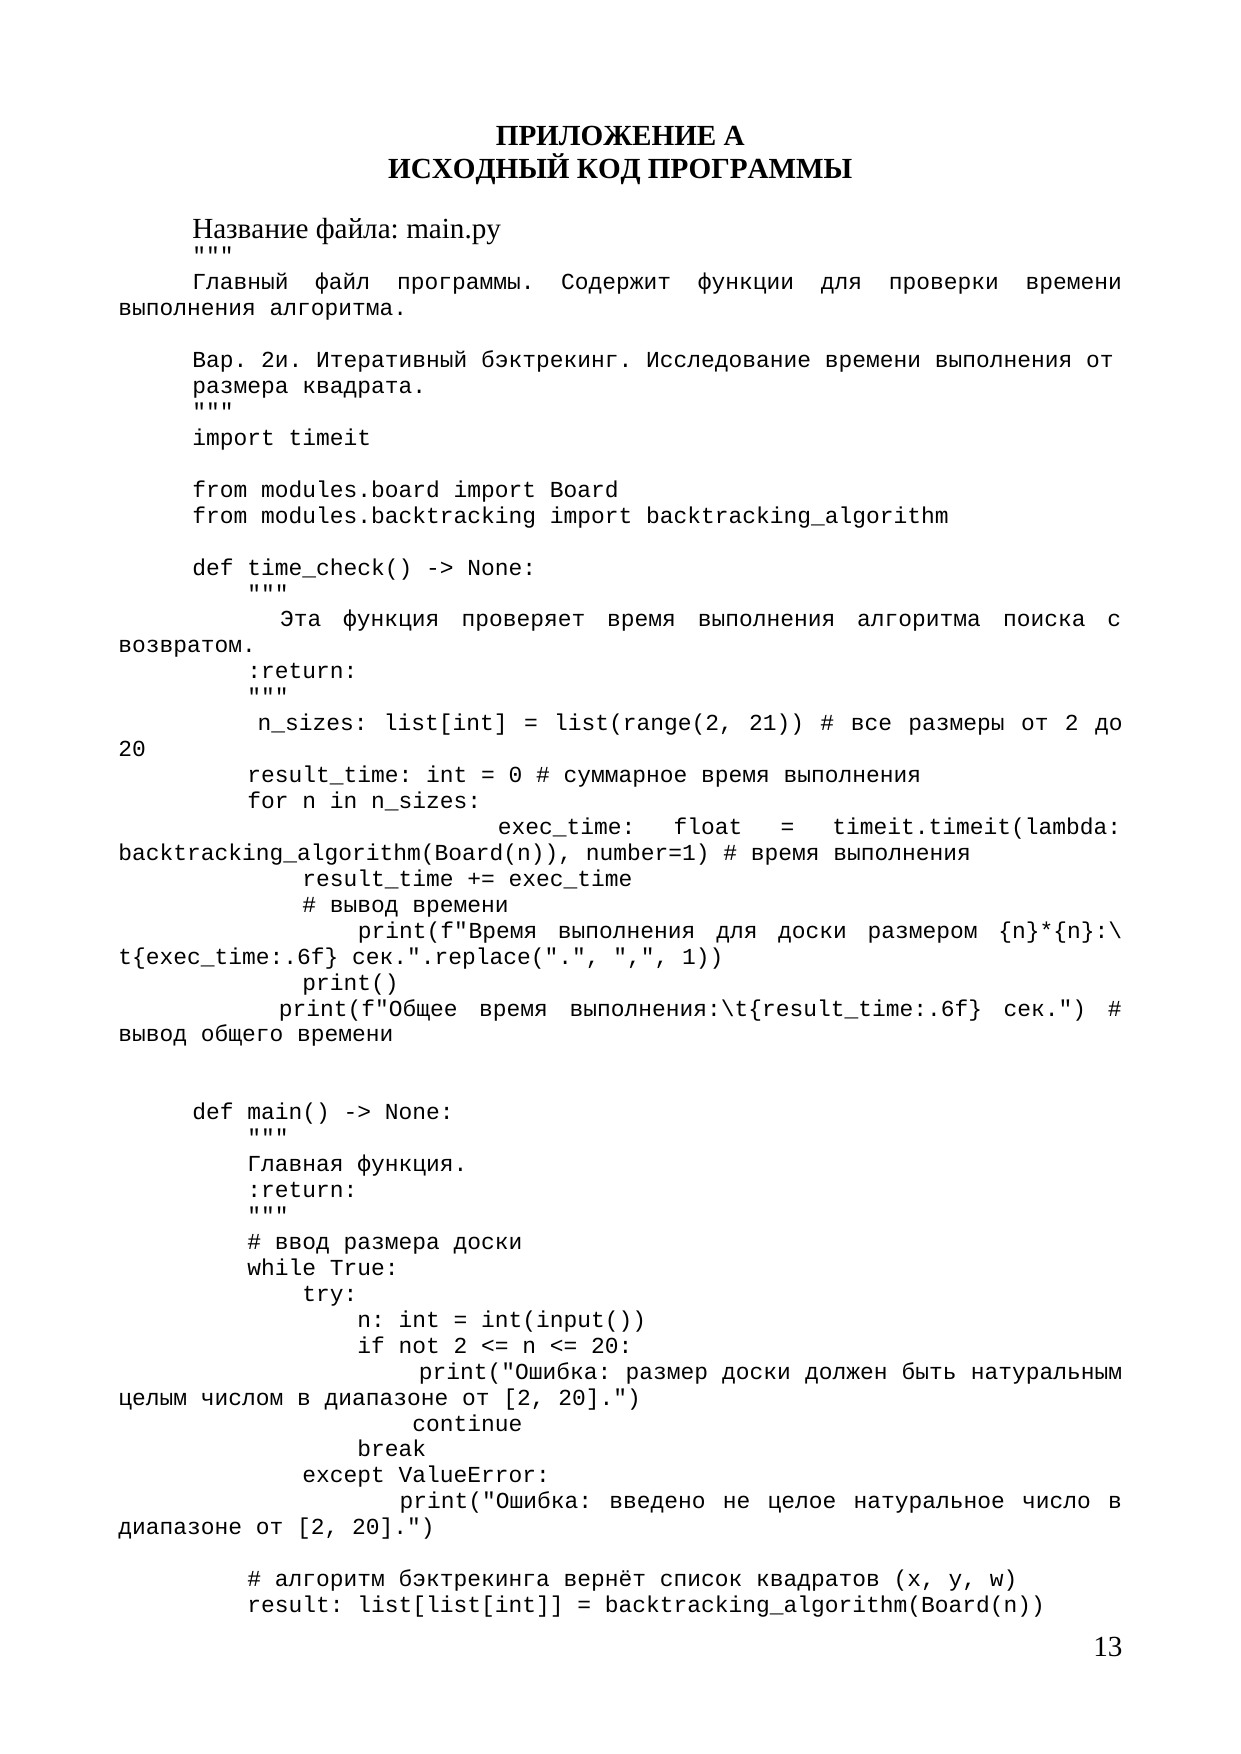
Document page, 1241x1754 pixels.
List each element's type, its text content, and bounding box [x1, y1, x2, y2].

text n_sizes: list[int] = list(range(2, 21)) # все размеры от 2 до 20 [118, 712, 1122, 763]
text n: int = int(input()) [118, 1308, 1122, 1334]
text """ [118, 245, 1122, 271]
text except ValueError: [118, 1464, 1122, 1490]
text print("Ошибка: введено не целое натуральное число в диапазоне от [2, 20].") [118, 1490, 1122, 1542]
text def time_check() -> None: [118, 556, 1122, 582]
text try: [118, 1282, 1122, 1308]
text размера квадрата. [118, 374, 1122, 400]
text from modules.backtracking import backtracking_algorithm [118, 504, 1122, 530]
text print("Ошибка: размер доски должен быть натуральным целым числом в диапазоне от [2, 20].") [118, 1360, 1122, 1412]
text Главная функция. [118, 1152, 1122, 1178]
text Эта функция проверяет время выполнения алгоритма поиска с возвратом. [118, 608, 1122, 660]
text # вывод времени [118, 893, 1122, 919]
text Главный файл программы. Содержит функции для проверки времени выполнения алгоритма. [118, 271, 1122, 322]
text """ [118, 582, 1122, 608]
text Название файла: main.py [118, 211, 1122, 245]
text print() [118, 971, 1122, 997]
text import timeit [118, 426, 1122, 452]
text if not 2 <= n <= 20: [118, 1334, 1122, 1360]
text # алгоритм бэктрекинга вернёт список квадратов (x, y, w) [118, 1567, 1122, 1593]
text while True: [118, 1256, 1122, 1282]
text :return: [118, 660, 1122, 686]
text """ [118, 1204, 1122, 1230]
text :return: [118, 1178, 1122, 1204]
text # ввод размера доски [118, 1230, 1122, 1256]
text def main() -> None: [118, 1101, 1122, 1127]
text result_time: int = 0 # суммарное время выполнения [118, 763, 1122, 789]
text Вар. 2и. Итеративный бэктрекинг. Исследование времени выполнения от [118, 348, 1122, 374]
text from modules.board import Board [118, 478, 1122, 504]
text for n in n_sizes: [118, 789, 1122, 815]
text print(f"Время выполнения для доски размером {n}*{n}:\t{exec_time:.6f} сек.".replace(".", ",", 1)) [118, 919, 1122, 971]
text ПРИЛОЖЕНИЕ А ИСХОДНЫЙ КОД ПРОГРАММЫ [118, 118, 1122, 185]
text """ [118, 1127, 1122, 1152]
text print(f"Общее время выполнения:\t{result_time:.6f} сек.") # вывод общего времени [118, 997, 1122, 1049]
text break [118, 1438, 1122, 1464]
text result: list[list[int]] = backtracking_algorithm(Board(n)) [118, 1593, 1122, 1619]
text """ [118, 686, 1122, 712]
text """ [118, 400, 1122, 426]
text continue [118, 1412, 1122, 1438]
text exec_time: float = timeit.timeit(lambda: backtracking_algorithm(Board(n)), number=1) # время выполнения [118, 815, 1122, 867]
text result_time += exec_time [118, 867, 1122, 893]
